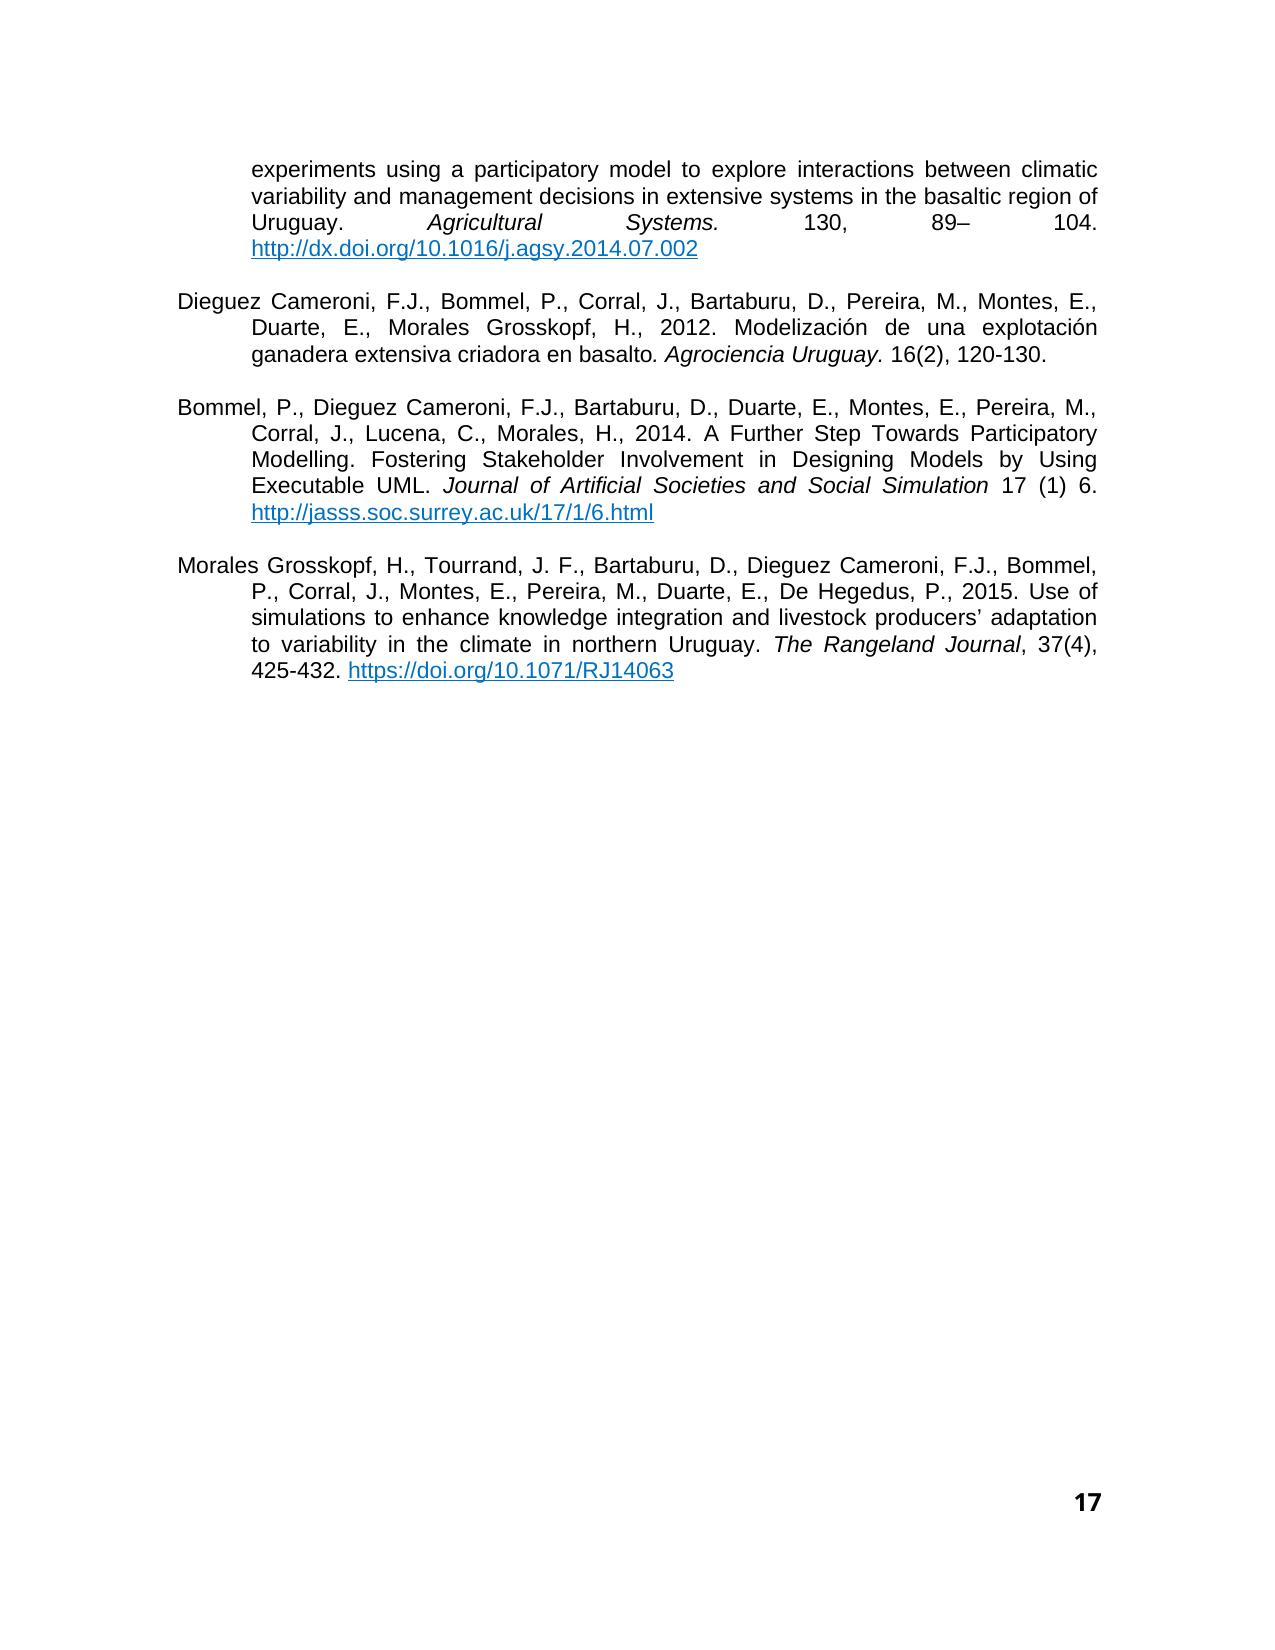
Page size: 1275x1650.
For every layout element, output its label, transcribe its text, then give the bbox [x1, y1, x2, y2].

text Dieguez Cameroni, F.J., Bommel, P., Corral, J., Bartaburu, D., Pereira, M., Montes, E., Duarte, E., Morales Grosskopf, H., 2012. Modelización de una explotación ganadera extensiva criadora en basalto. Agrociencia Uruguay. 16(2), 120-130. [177, 288, 1098, 367]
text Morales Grosskopf, H., Tourrand, J. F., Bartaburu, D., Dieguez Cameroni, F.J., Bommel, P., Corral, J., Montes, E., Pereira, M., Duarte, E., De Hegedus, P., 2015. Use of simulations to enhance knowledge integration and livestock producers’ adaptation to variability in the climate in northern Uruguay. The Rangeland Journal, 37(4), 425-432. https://doi.org/10.1071/RJ14063 [177, 552, 1098, 683]
text Bommel, P., Dieguez Cameroni, F.J., Bartaburu, D., Duarte, E., Montes, E., Pereira, M., Corral, J., Lucena, C., Morales, H., 2014. A Further Step Towards Participatory Modelling. Fostering Stakeholder Involvement in Designing Models by Using Executable UML. Journal of Artificial Societies and Social Simulation 17 (1) 6. http://jasss.soc.surrey.ac.uk/17/1/6.html [177, 393, 1098, 525]
